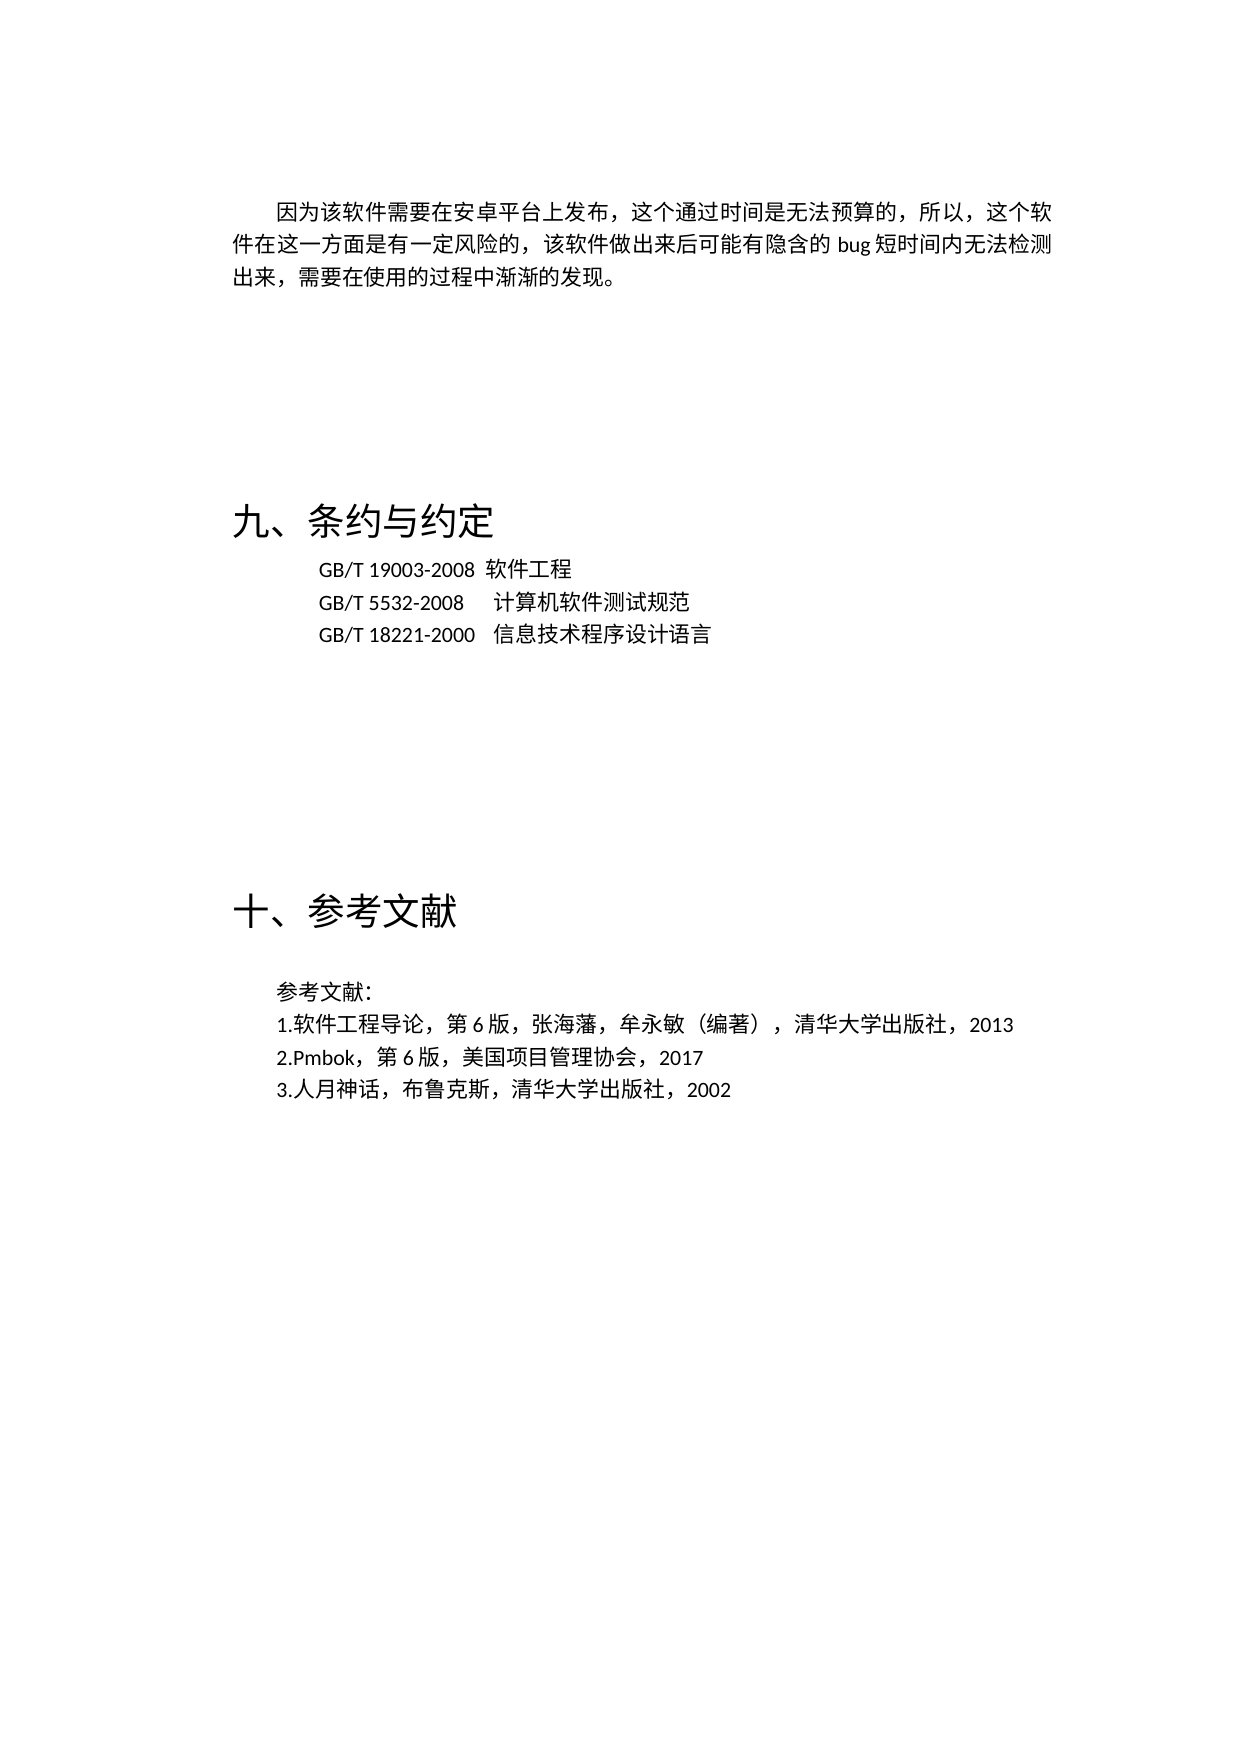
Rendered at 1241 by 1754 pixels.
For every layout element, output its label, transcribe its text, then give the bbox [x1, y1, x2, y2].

list GB/T 18221-2000 信息技术程序设计语言 [275, 617, 1053, 649]
list 2.Pmbok，第6版，美国项目管理协会，2017 [232, 1039, 1053, 1072]
list 十、参考文献 [232, 877, 1053, 942]
list 因为该软件需要在安卓平台上发布，这个通过时间是无法预算的，所以，这个软件在这一方面是有一定风险的，该软件做出来后可能有隐含的bug短时间内无法检测出来，需要在使用的过程中渐渐的发现。 [232, 194, 1053, 292]
list 参考文献： [232, 974, 1053, 1007]
list 3.人月神话，布鲁克斯，清华大学出版社，2002 [232, 1072, 1053, 1104]
list 1.软件工程导论，第6版，张海藩，牟永敏（编著），清华大学出版社，2013 [232, 1007, 1053, 1039]
list 条约与约定 [232, 487, 1053, 552]
list GB/T 19003-2008 软件工程 [275, 552, 1053, 584]
list GB/T 5532-2008 计算机软件测试规范 [275, 584, 1053, 617]
